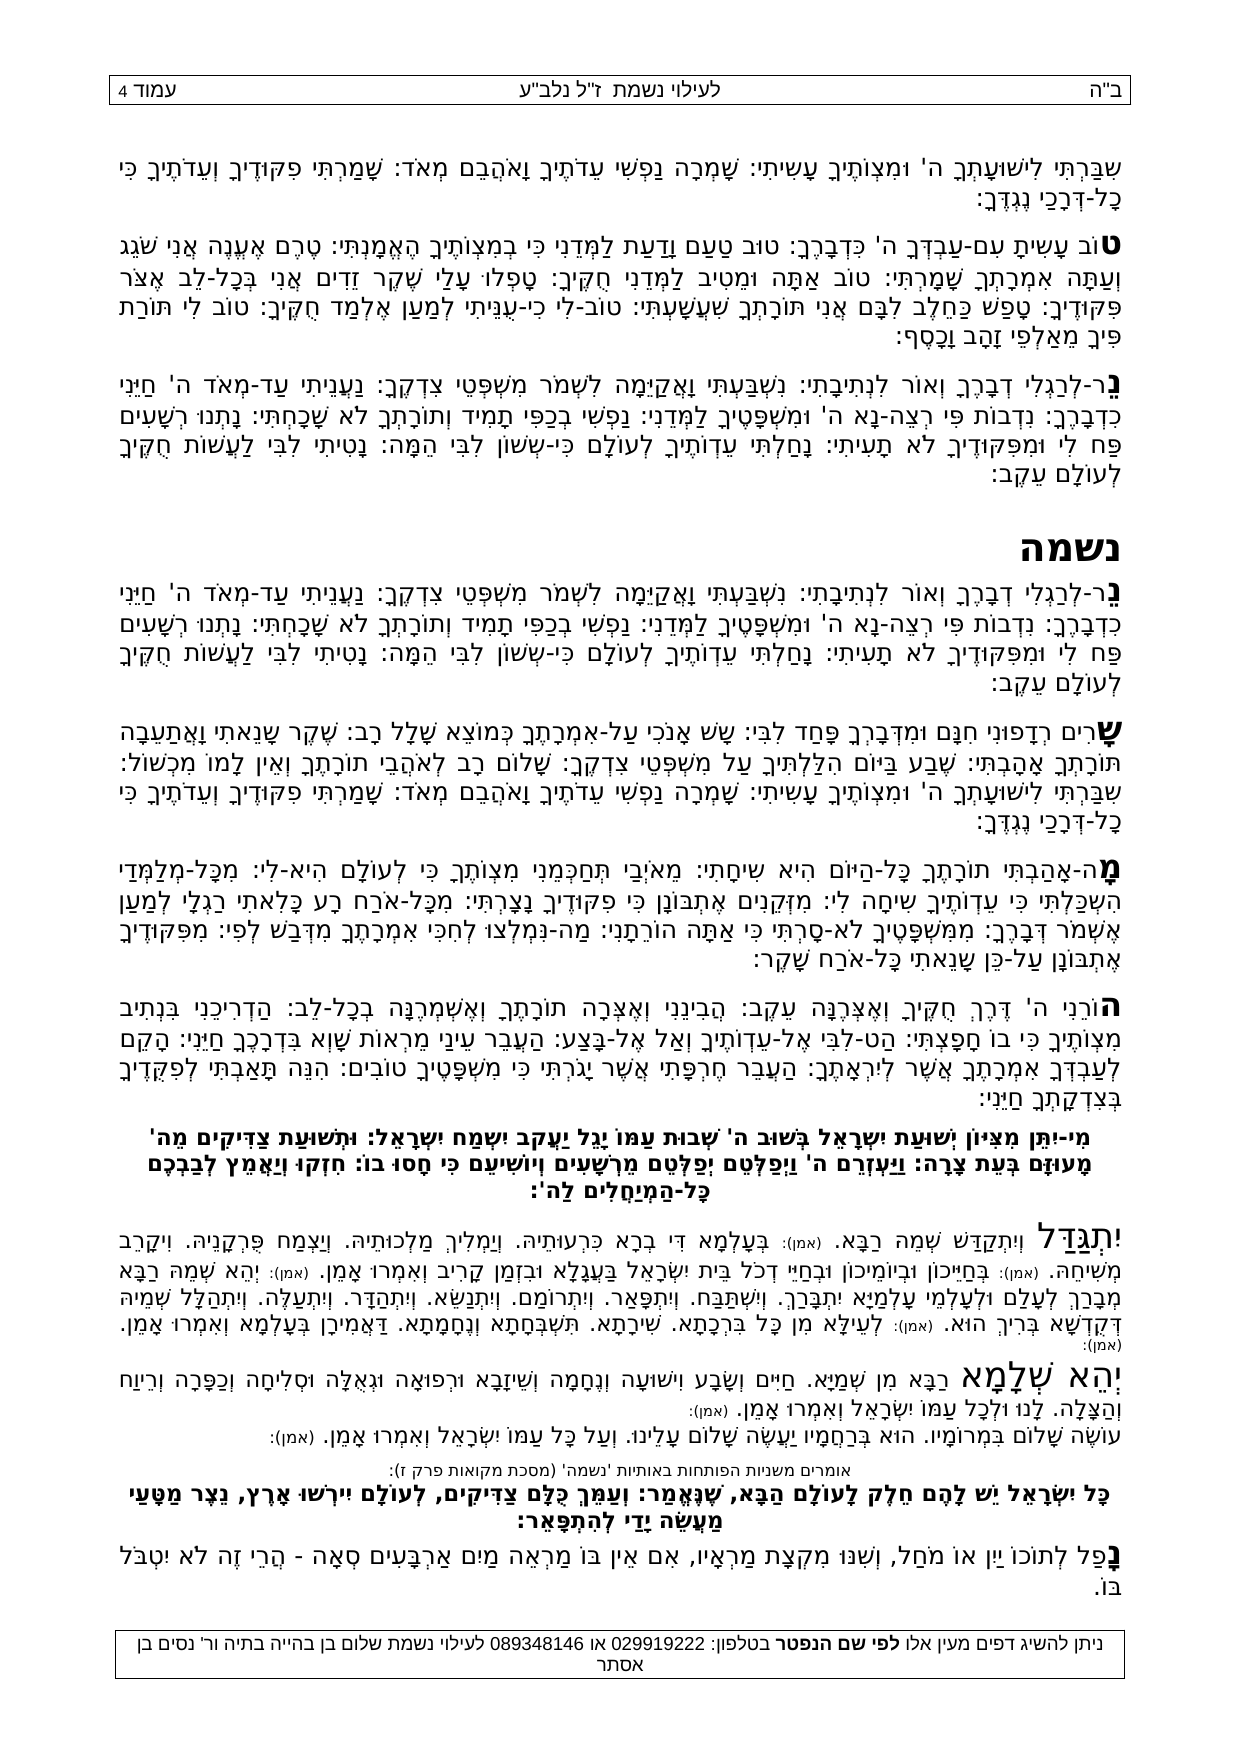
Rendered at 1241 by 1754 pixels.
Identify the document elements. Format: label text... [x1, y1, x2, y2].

text טוֹב עָשִיתָ עִם-עַבְדְּךָ ה' כִּדְבָרֶךָ: טוּב טַעַם וָדַעַת לַמְּדֵנִי כִּי בְמִצְוֹתֶיךָ הֶאֱמָנְתִּי: טֶרֶם אֶעֱנֶה אֲנִי שֹׁגֵג וְעַתָּה אִמְרָתְךָ שָׁמָרְתִּי: טוֹב אַתָּה וּמֵטִיב לַמְּדֵנִי חֻקֶּיךָ: טָפְלוּ עָלַי שֶׁקֶר זֵדִים אֲנִי בְּכָל-לֵב אֶצֹּר פִּקּוּדֶיךָ: טָפַשׁ כַּחֵלֶב לִבָּם אֲנִי תּוֹרָתְךָ שִׁעֲשָׁעְתִּי: טוֹב-לִי כִי-עֻנֵּיתִי לְמַעַן אֶלְמַד חֻקֶּיךָ: טוֹב לִי תּוֹרַת פִּיךָ מֵאַלְפֵי זָהָב וָכָסֶף: [118, 224, 1122, 350]
text כָּל יִשְׂרָאֵל יֵשׁ לָהֶם חֵלֶק לָעוֹלָם הַבָּא, שֶׁנֶּאֱמַר: וְעַמֵּךְ כֻּלָּם צַדִּיקִים, לְעוֹלָם יִירְשׁוּ אָרֶץ, נֵצֶר מַטָּעַי מַעֲשֵׂה יָדַי לְהִתְפָּאֵר: [118, 1480, 1122, 1533]
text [118, 153, 1122, 212]
text נשמה [118, 524, 1122, 571]
text נָפַל לְתוֹכוֹ יַיִן אוֹ מֹחַל, וְשִׁנּוּ מִקְצָת מַרְאָיו, אִם אֵין בּוֹ מַרְאֵה מַיִם אַרְבָּעִים סְאָה - הֲרֵי זֶה לֹא יִטְבֹּל בּוֹ. [118, 1533, 1122, 1601]
text יִתְגַּדַּל וְיִתְקַדַּשׁ שְׁמֵהּ רַבָּא. (אמן): בְּעָלְמָא דִּי בְרָא כִּרְעוּתֵיהּ. וְיַמְלִיךְ מַלְכוּתֵיהּ. וְיַצְמַח פֻּרְקָנֵיהּ. וִיקָרֵב מְשִׁיחֵהּ. (אמן): בְּחַיֵּיכוֹן וּבְיוֹמֵיכוֹן וּבְחַיֵּי דְכֹל בֵּית יִשְׂרָאֵל בַּעֲגָלָא וּבִזְמַן קָרִיב וְאִמְרוּ אָמֵן. (אמן): יְהֵא שְׁמֵהּ רַבָּא מְבָרַךְ לְעָלַם וּלְעָלְמֵי עָלְמַיָּא יִתְבָּרַךְ. וְיִשְׁתַּבַּח. וְיִתְפָּאַר. וְיִתְרוֹמַם. וְיִתְנַשֵּׂא. וְיִתְהַדָּר. וְיִתְעַלֶּה. וְיִתְהַלָּל שְׁמֵיהּ דְּקֻדְשָׁא בְּרִיךְ הוּא. (אמן): לְעֵילָּא מִן כָּל בִּרְכָתָא. שִׁירָתָא. תִּשְׁבְּחָתָא וְנֶחָמָתָא. דַּאֲמִירָן בְּעָלְמָא וְאִמְרוּ אָמֵן. (אמן): [118, 1216, 1122, 1354]
text מִי-יִתֵּן מִצִּיּוֹן יְשׁוּעַת יִשְרָאֵל בְּשׁוּב ה' שְׁבוּת עַמּוֹ יָגֵל יַעֲקב יִשְמַח יִשְרָאֵל: וּתְשׁוּעַת צַדִּיקִים מֵה' מָעוּזָּם בְּעֵת צָרָה: וַיַּעְזְרֵם ה' וַיְפַלְּטֵם יְפַלְּטֵם מֵרְשָׁעִים וְיוֹשִׁיעֵם כִּי חָסוּ בוֹ: חִזְקוּ וְיַאֲמֵץ לְבַבְכֶם כָּל-הַמְיַחֲלִים לַה': [118, 1124, 1122, 1204]
text עוֹשֶׂה שָׁלוֹם בִּמְרוֹמָיו. הוּא בְּרַחֲמָיו יַעֲשֶׂה שָׁלוֹם עָלֵינוּ. וְעַל כָּל עַמּוֹ יִשְׂרָאֵל וְאִמְרוּ אָמֵן. (אמן): [118, 1422, 1122, 1449]
text מָה-אָהַבְתִּי תוֹרָתֶךָ כָּל-הַיּוֹם הִיא שִיחָתִי: מֵאֹיְבַי תְּחַכְּמֵנִי מִצְוֹתֶךָ כִּי לְעוֹלָם הִיא-לִי: מִכָּל-מְלַמְּדַי הִשְכַּלְתִּי כִּי עֵדְוֹתֶיךָ שִיחָה לִי: מִזְּקֵנִים אֶתְבּוֹנָן כִּי פִקּוּדֶיךָ נָצָרְתִּי: מִכָּל-אֹרַח רָע כָּלִאתִי רַגְלָי לְמַעַן אֶשְׁמֹר דְּבָרֶךָ: מִמִּשְׁפָּטֶיךָ לֹא-סָרְתִּי כִּי אַתָּה הוֹרֵתָנִי: מַה-נִּמְלְצוּ לְחִכִּי אִמְרָתֶךָ מִדְּבַשׁ לְפִי: מִפִּקּוּדֶיךָ אֶתְבּוֹנָן עַל-כֵּן שָנֵאתִי כָּל-אֹרַח שָׁקֶר: [118, 847, 1122, 974]
text יְהֵא שְׁלָמָא רַבָּא מִן שְׁמַיָּא. חַיִּים וְשָׂבָע וִישׁוּעָה וְנֶחָמָה וְשֵׁיזָבָא וּרְפוּאָה וּגְאֻלָּה וּסְלִיחָה וְכַפָּרָה וְרֵיוַח וְהַצָּלָה. לָנוּ וּלְכָל עַמּוֹ יִשְׂרָאֵל וְאִמְרוּ אָמֵן. (אמן): [118, 1354, 1122, 1422]
text הוֹרֵנִי ה' דֶּרֶךְ חֻקֶּיךָ וְאֶצְּרֶנָּה עֵקֶב: הֲבִינֵנִי וְאֶצְּרָה תוֹרָתֶךָ וְאֶשְׁמְרֶנָּה בְכָל-לֵב: הַדְרִיכֵנִי בִּנְתִיב מִצְוֹתֶיךָ כִּי בוֹ חָפָצְתִּי: הַט-לִבִּי אֶל-עֵדְוֹתֶיךָ וְאַל אֶל-בָּצַע: הַעֲבֵר עֵינַי מֵרְאוֹת שָׁוְא בִּדְרָכֶךָ חַיֵּנִי: הָקֵם לְעַבְדְּךָ אִמְרָתֶךָ אֲשֶׁר לְיִרְאָתֶךָ: הַעֲבֵר חֶרְפָּתִי אֲשֶׁר יָגֹרְתִּי כִּי מִשְׁפָּטֶיךָ טוֹבִים: הִנֵּה תָּאַבְתִּי לְפִקֻּדֶיךָ בְּצִדְקָתְךָ חַיֵּנִי: [118, 986, 1122, 1112]
text נֵר-לְרַגְלִי דְבָרֶךָ וְאוֹר לִנְתִיבָתִי: נִשְׁבַּעְתִּי וָאֲקַיֵּמָה לִשְׁמֹר מִשְׁפְּטֵי צִדְקֶךָ: נַעֲנֵיתִי עַד-מְאֹד ה' חַיֵּנִי כִדְבָרֶךָ: נִדְבוֹת פִּי רְצֵה-נָא ה' וּמִשְׁפָּטֶיךָ לַמְּדֵנִי: נַפְשִׁי בְכַפִּי תָמִיד וְתוֹרָתְךָ לֹא שָׁכָחְתִּי: נָתְנוּ רְשָׁעִים פַּח לִי וּמִפִּקּוּדֶיךָ לֹא תָעִיתִי: נָחַלְתִּי עֵדְוֹתֶיךָ לְעוֹלָם כִּי-שְשׁוֹן לִבִּי הֵמָּה: נָטִיתִי לִבִּי לַעֲשׁוֹת חֻקֶּיךָ לְעוֹלָם עֵקֶב: [118, 571, 1122, 697]
text נֵר-לְרַגְלִי דְבָרֶךָ וְאוֹר לִנְתִיבָתִי: נִשְׁבַּעְתִּי וָאֲקַיֵּמָה לִשְׁמֹר מִשְׁפְּטֵי צִדְקֶךָ: נַעֲנֵיתִי עַד-מְאֹד ה' חַיֵּנִי כִדְבָרֶךָ: נִדְבוֹת פִּי רְצֵה-נָא ה' וּמִשְׁפָּטֶיךָ לַמְּדֵנִי: נַפְשִׁי בְכַפִּי תָמִיד וְתוֹרָתְךָ לֹא שָׁכָחְתִּי: נָתְנוּ רְשָׁעִים פַּח לִי וּמִפִּקּוּדֶיךָ לֹא תָעִיתִי: נָחַלְתִּי עֵדְוֹתֶיךָ לְעוֹלָם כִּי-שְשׁוֹן לִבִּי הֵמָּה: נָטִיתִי לִבִּי לַעֲשׁוֹת חֻקֶּיךָ לְעוֹלָם עֵקֶב: [118, 362, 1122, 488]
text אומרים משניות הפותחות באותיות 'נשמה' (מסכת מקואות פרק ז): [118, 1461, 1122, 1480]
